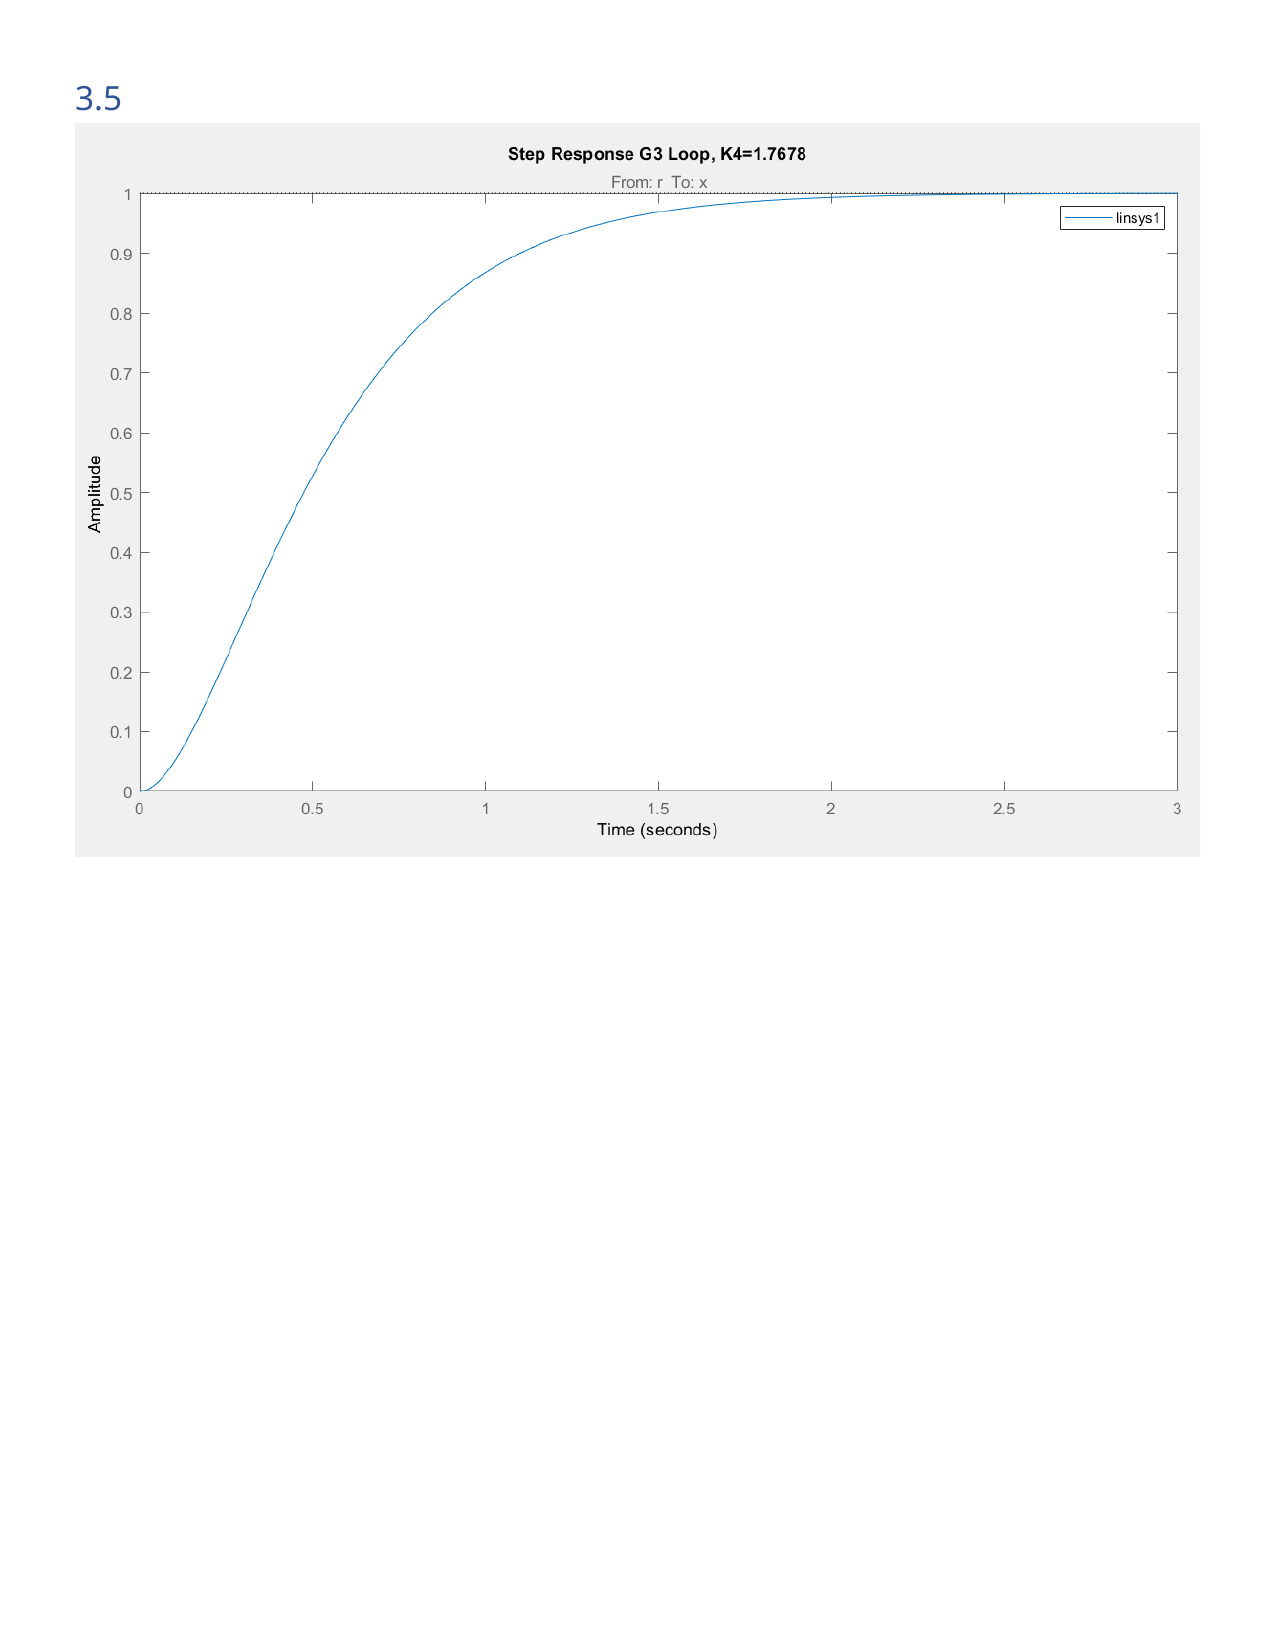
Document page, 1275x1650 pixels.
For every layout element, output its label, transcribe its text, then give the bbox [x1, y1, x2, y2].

picture [75, 123, 1200, 857]
subtitle 3.5 [75, 75, 1200, 120]
